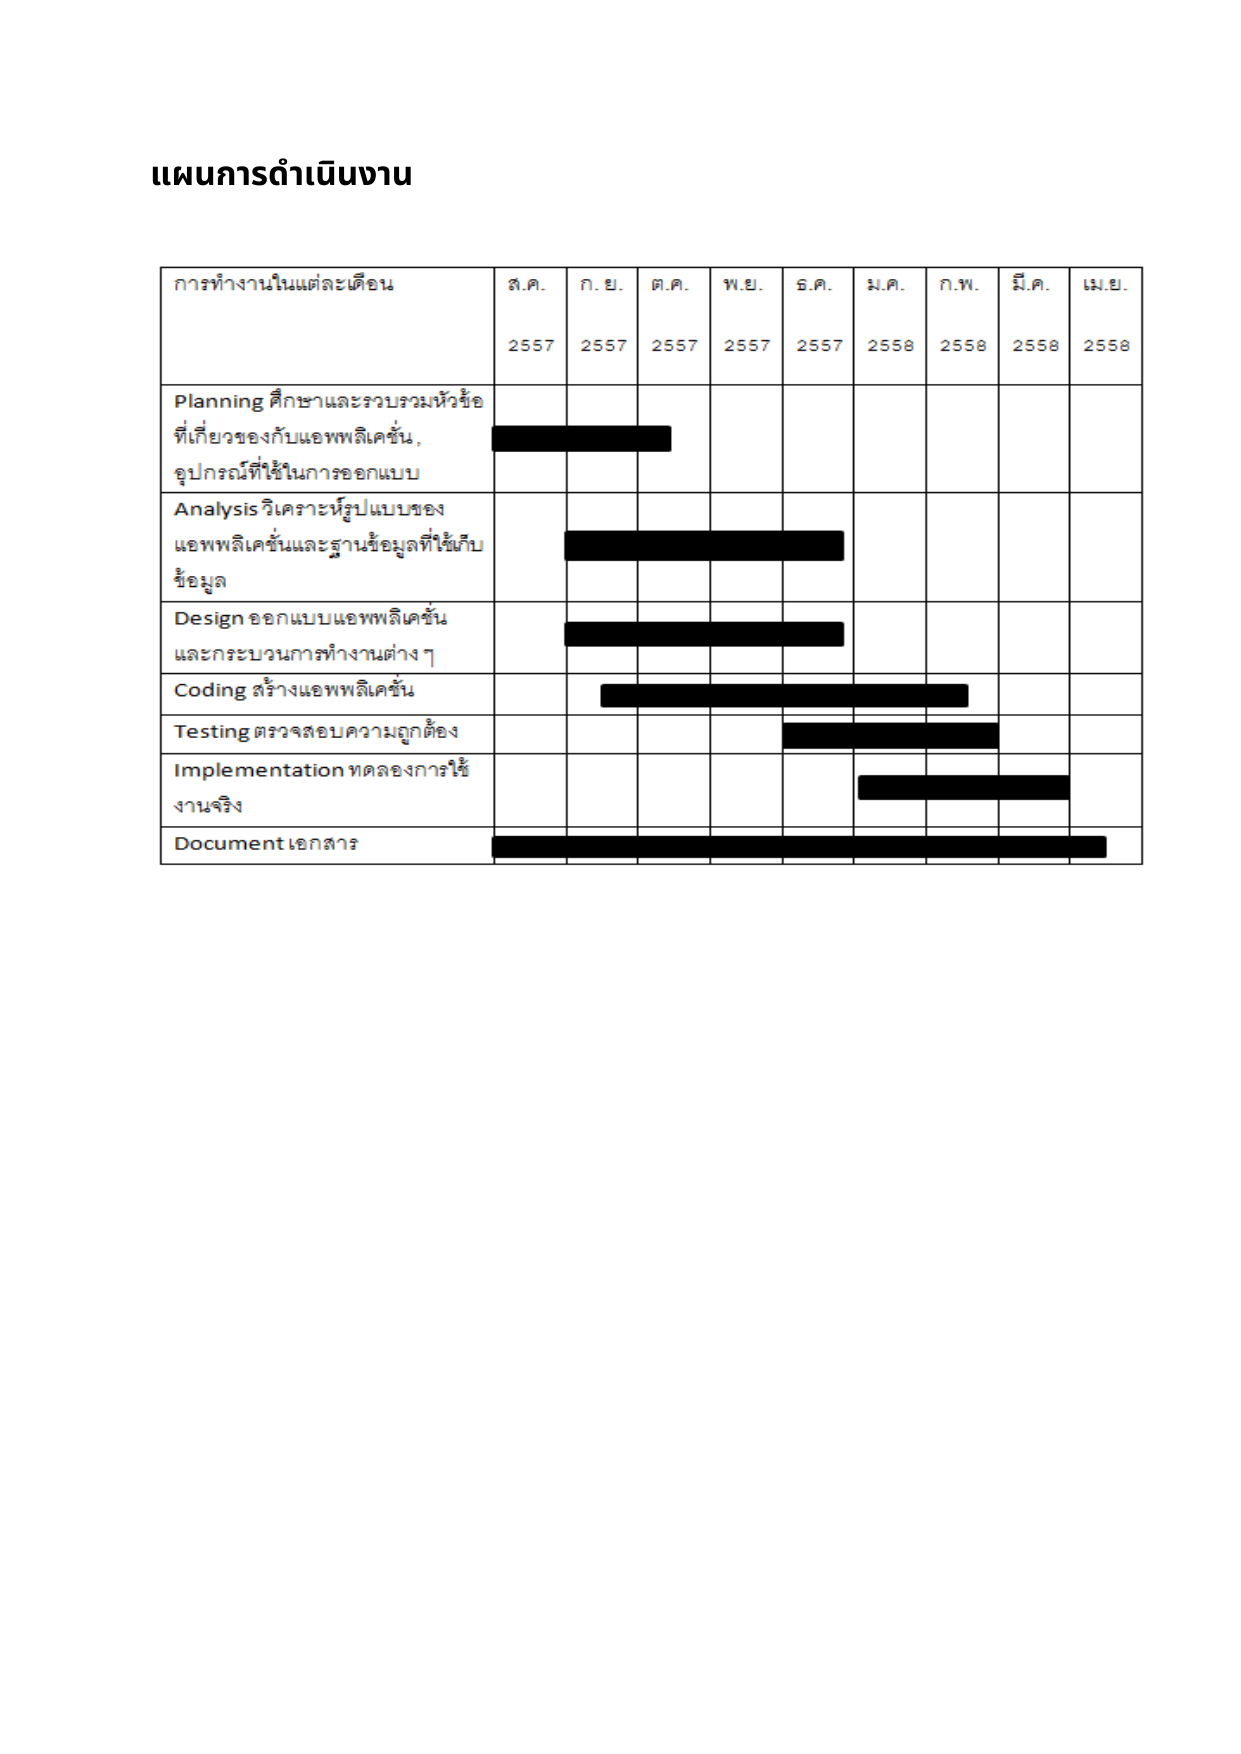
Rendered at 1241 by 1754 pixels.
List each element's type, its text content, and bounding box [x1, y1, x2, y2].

text แผนการดำเนินงาน [150, 150, 1090, 200]
picture [150, 261, 1152, 872]
